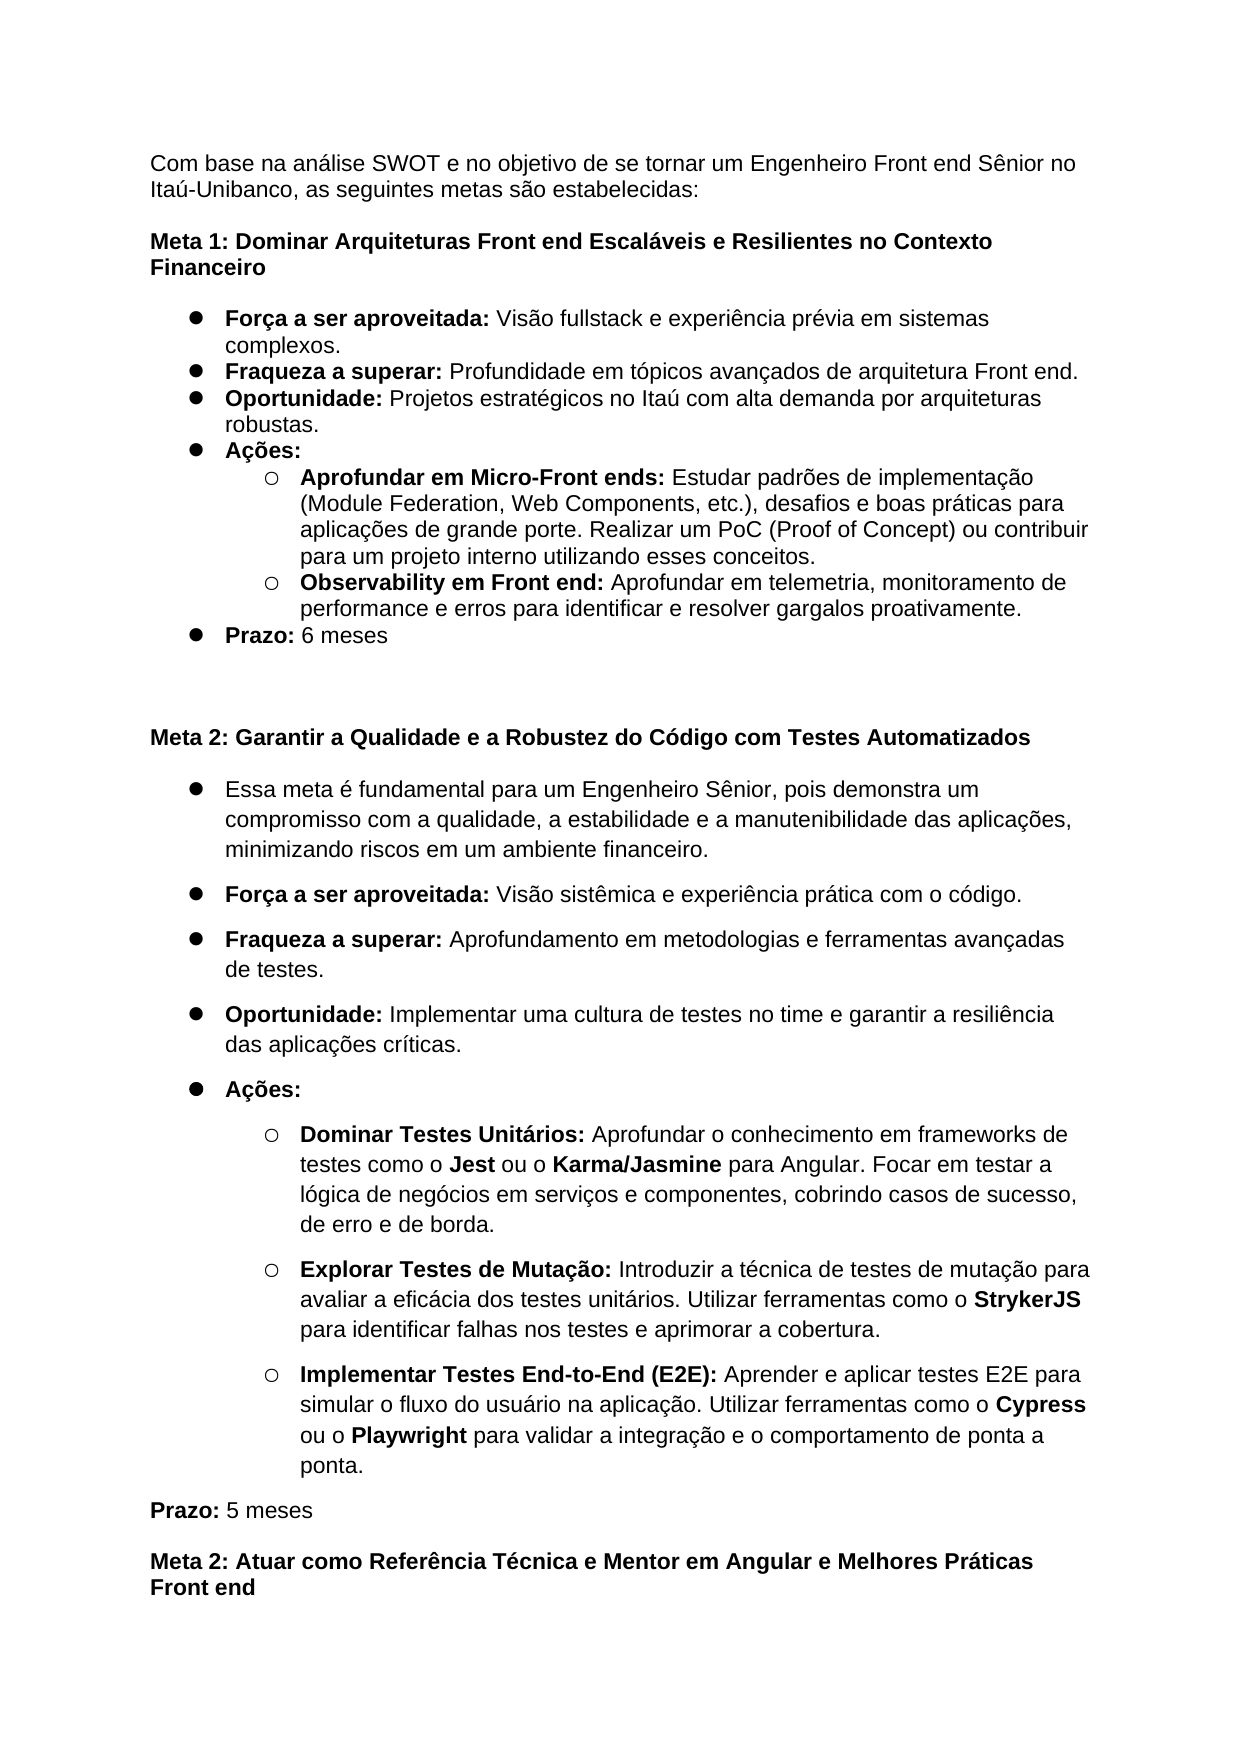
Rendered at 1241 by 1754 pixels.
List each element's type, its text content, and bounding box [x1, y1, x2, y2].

list Implementar Testes End-to-End (E2E): Aprender e aplicar testes E2E para simular o fluxo do usuário na aplicação. Utilizar ferramentas como o Cypress ou o Playwright para validar a integração e o comportamento de ponta a ponta. [262, 1361, 1090, 1478]
text Meta 2: Garantir a Qualidade e a Robustez do Código com Testes Automatizados [150, 724, 1090, 751]
list Observability em Front end: Aprofundar em telemetria, monitoramento de performance e erros para identificar e resolver gargalos proativamente. [262, 569, 1090, 622]
list Fraqueza a superar: Aprofundamento em metodologias e ferramentas avançadas de testes. [187, 926, 1090, 982]
text Com base na análise SWOT e no objetivo de se tornar um Engenheiro Front end Sênior no Itaú-Unibanco, as seguintes metas são estabelecidas: [150, 150, 1090, 203]
list Oportunidade: Implementar uma cultura de testes no time e garantir a resiliência das aplicações críticas. [187, 1001, 1090, 1057]
list Ações: [187, 437, 1090, 463]
text Meta 1: Dominar Arquiteturas Front end Escaláveis e Resilientes no Contexto Financeiro [150, 228, 1090, 280]
list Prazo: 6 meses [187, 622, 1090, 648]
list Força a ser aproveitada: Visão fullstack e experiência prévia em sistemas complexos. [187, 305, 1090, 358]
list Oportunidade: Projetos estratégicos no Itaú com alta demanda por arquiteturas robustas. [187, 384, 1090, 437]
list Fraqueza a superar: Profundidade em tópicos avançados de arquitetura Front end. [187, 358, 1090, 384]
list Ações: [187, 1076, 1090, 1102]
list Explorar Testes de Mutação: Introduzir a técnica de testes de mutação para avaliar a eficácia dos testes unitários. Utilizar ferramentas como o StrykerJS para identificar falhas nos testes e aprimorar a cobertura. [262, 1256, 1090, 1343]
list Dominar Testes Unitários: Aprofundar o conhecimento em frameworks de testes como o Jest ou o Karma/Jasmine para Angular. Focar em testar a lógica de negócios em serviços e componentes, cobrindo casos de sucesso, de erro e de borda. [262, 1121, 1090, 1237]
list Força a ser aproveitada: Visão sistêmica e experiência prática com o código. [187, 881, 1090, 907]
list Prazo: 5 meses [150, 1497, 1090, 1523]
list Essa meta é fundamental para um Engenheiro Sênior, pois demonstra um compromisso com a qualidade, a estabilidade e a manutenibilidade das aplicações, minimizando riscos em um ambiente financeiro. [187, 776, 1090, 862]
text Meta 2: Atuar como Referência Técnica e Mentor em Angular e Melhores Práticas Front end [150, 1548, 1090, 1601]
list Aprofundar em Micro-Front ends: Estudar padrões de implementação (Module Federation, Web Components, etc.), desafios e boas práticas para aplicações de grande porte. Realizar um PoC (Proof of Concept) ou contribuir para um projeto interno utilizando esses conceitos. [262, 463, 1090, 569]
